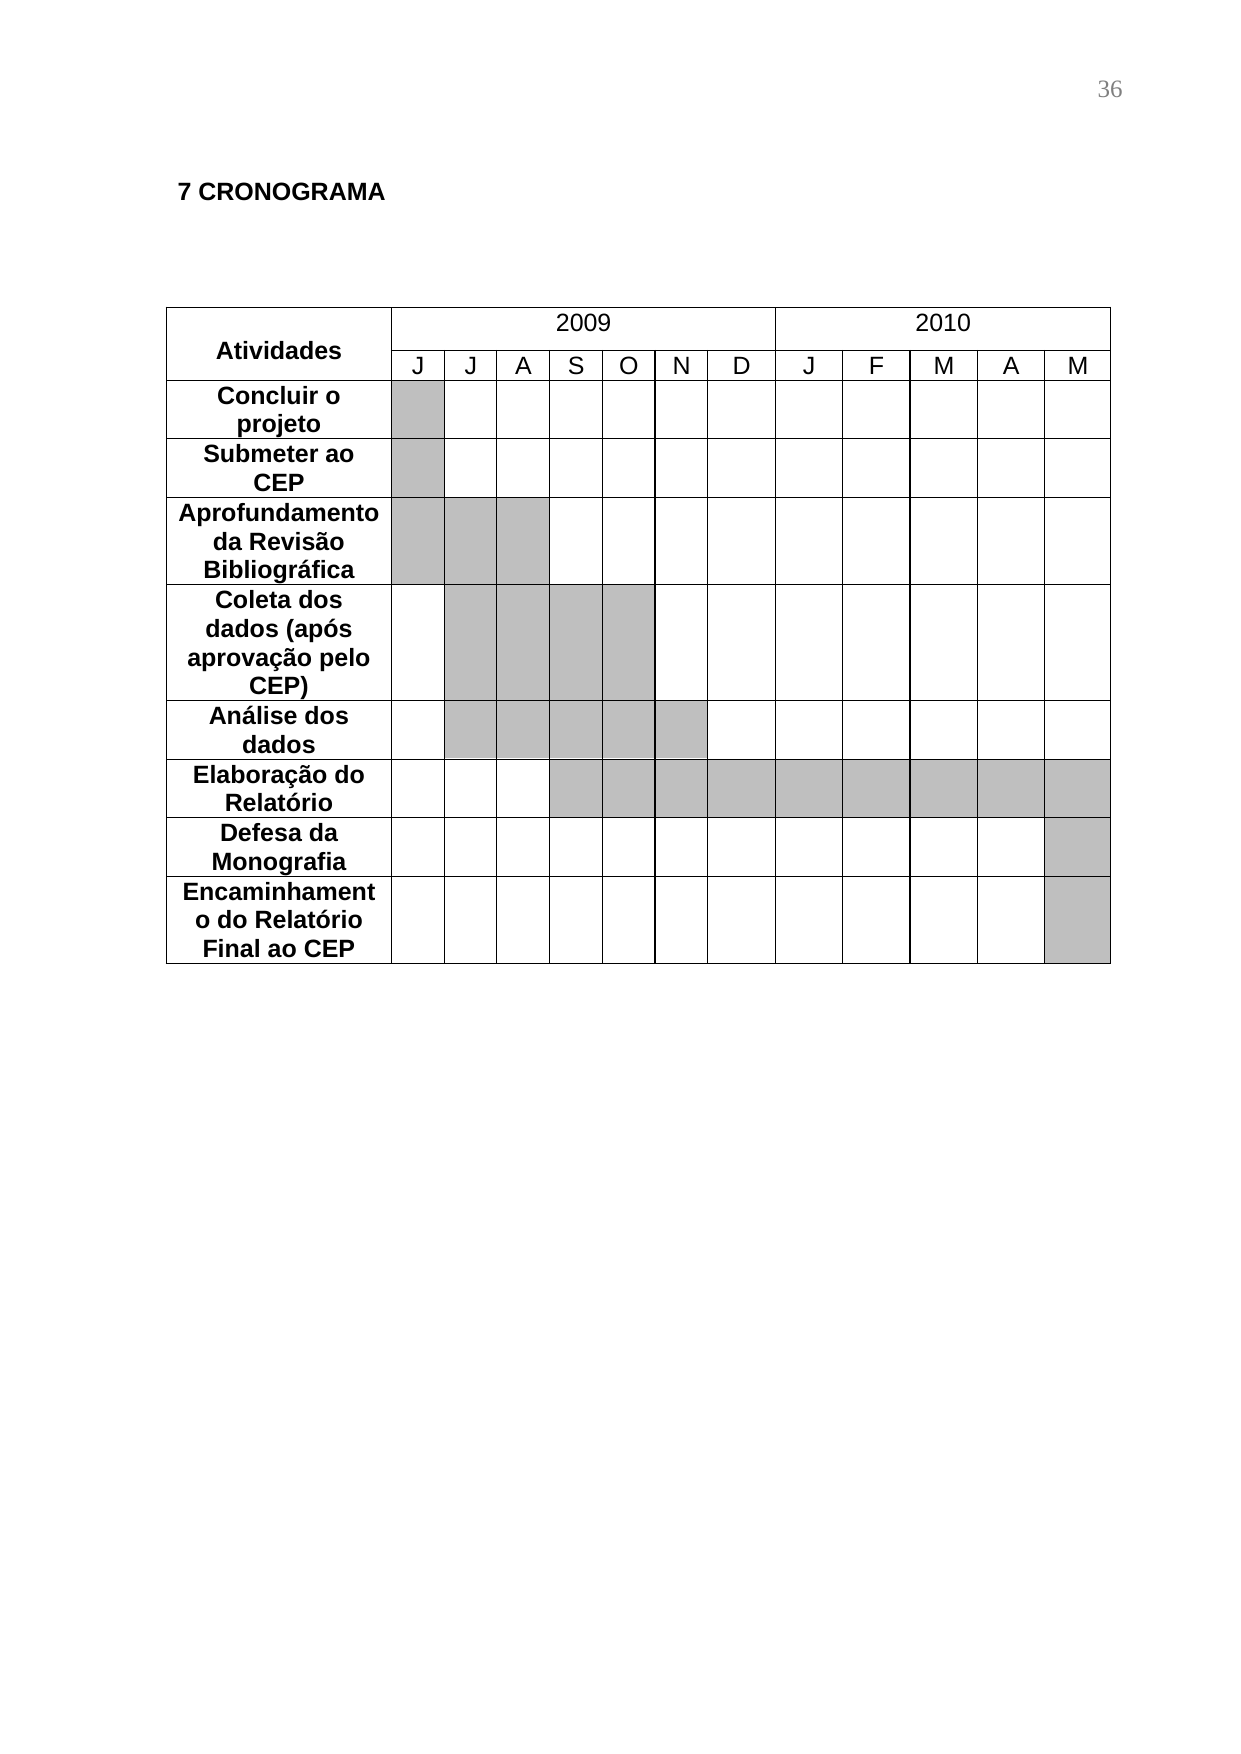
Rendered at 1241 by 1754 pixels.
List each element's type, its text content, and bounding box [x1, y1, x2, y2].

table_cell [550, 439, 602, 497]
table_cell [603, 439, 654, 497]
table_cell Defesa da Monografia [167, 818, 391, 876]
table_cell [911, 439, 977, 497]
table_cell Encaminhamento do Relatório Final ao CEP [167, 877, 391, 963]
table_cell [603, 818, 654, 876]
table_cell [776, 381, 842, 438]
text 7 CRONOGRAMA [177, 177, 1122, 206]
table_cell A [978, 351, 1044, 379]
table_cell Submeter ao CEP [167, 439, 391, 497]
table_cell [911, 701, 977, 758]
table_cell [497, 498, 549, 584]
table_cell [708, 381, 775, 438]
table_cell M [911, 351, 977, 379]
table_cell [603, 701, 654, 758]
table_header Atividades [167, 308, 391, 379]
table_cell [776, 701, 842, 758]
table_cell [497, 760, 549, 817]
table_cell [1045, 498, 1110, 584]
table_cell [978, 498, 1044, 584]
table_cell [656, 498, 707, 584]
table_cell Aprofundamento da Revisão Bibliográfica [167, 498, 391, 584]
table_cell [656, 585, 707, 700]
table_cell [603, 760, 654, 817]
table_cell [843, 760, 909, 817]
table_cell [843, 701, 909, 758]
table_cell [708, 585, 775, 700]
table_cell O [603, 351, 654, 379]
table_cell [392, 439, 444, 497]
table_cell [497, 877, 549, 963]
table_cell [1045, 585, 1110, 700]
table_cell [1045, 381, 1110, 438]
table_cell [1045, 701, 1110, 758]
table_cell N [656, 351, 707, 379]
table_cell [776, 818, 842, 876]
table_cell [445, 877, 496, 963]
table_cell [497, 439, 549, 497]
table_cell [776, 877, 842, 963]
table_cell [656, 760, 707, 817]
table_cell [392, 760, 444, 817]
table_cell [392, 381, 444, 438]
table_cell [978, 381, 1044, 438]
table_cell [978, 818, 1044, 876]
table_cell [392, 585, 444, 700]
table_cell [708, 439, 775, 497]
table_cell [911, 585, 977, 700]
table_cell [1045, 439, 1110, 497]
table_cell [603, 498, 654, 584]
table_cell [978, 760, 1044, 817]
table_cell [656, 818, 707, 876]
table_cell [656, 439, 707, 497]
table_cell [550, 585, 602, 700]
table_cell [708, 498, 775, 584]
table_cell [497, 585, 549, 700]
table_cell [776, 585, 842, 700]
table_cell [843, 818, 909, 876]
table_cell [843, 498, 909, 584]
table_cell [911, 818, 977, 876]
table_cell [978, 877, 1044, 963]
table_cell Elaboração do Relatório [167, 760, 391, 817]
table_cell J [445, 351, 496, 379]
table_cell [843, 439, 909, 497]
table_cell [708, 818, 775, 876]
table_cell [911, 498, 977, 584]
table_cell [656, 381, 707, 438]
table_cell M [1045, 351, 1110, 379]
table_cell [708, 760, 775, 817]
table_cell [1045, 760, 1110, 817]
table_cell [603, 381, 654, 438]
table_cell [656, 877, 707, 963]
table_cell [445, 701, 496, 758]
table_cell [978, 585, 1044, 700]
table_cell [550, 877, 602, 963]
table_cell [843, 877, 909, 963]
table_cell Análise dos dados [167, 701, 391, 758]
table_cell [550, 498, 602, 584]
table_cell [656, 701, 707, 758]
table_cell [978, 439, 1044, 497]
table_cell [708, 701, 775, 758]
table_cell [445, 498, 496, 584]
table_cell [1045, 877, 1110, 963]
table_cell [911, 381, 977, 438]
table_cell [497, 701, 549, 758]
table_cell [708, 877, 775, 963]
table_cell [911, 760, 977, 817]
table_cell Coleta dos dados (após aprovação pelo CEP) [167, 585, 391, 700]
table_cell A [497, 351, 549, 379]
table_cell [497, 381, 549, 438]
table_cell [550, 760, 602, 817]
table_cell [843, 585, 909, 700]
table_cell [603, 877, 654, 963]
table_cell D [708, 351, 775, 379]
table_cell [843, 381, 909, 438]
table_cell [776, 760, 842, 817]
table_cell [1045, 818, 1110, 876]
table_cell [392, 818, 444, 876]
table_cell [392, 498, 444, 584]
table_cell [445, 585, 496, 700]
table_cell [445, 818, 496, 876]
table_cell [550, 381, 602, 438]
table_cell [497, 818, 549, 876]
table_cell [445, 439, 496, 497]
table_cell [550, 701, 602, 758]
table_cell Concluir o projeto [167, 381, 391, 438]
table_cell [445, 381, 496, 438]
table_cell [978, 701, 1044, 758]
table_cell [445, 760, 496, 817]
table_cell [603, 585, 654, 700]
table_cell [776, 439, 842, 497]
table_cell J [392, 351, 444, 379]
table_header 2009 [392, 308, 775, 350]
table_header 2010 [776, 308, 1110, 350]
table_cell [550, 818, 602, 876]
table_cell [392, 877, 444, 963]
table_cell F [843, 351, 909, 379]
table_cell [911, 877, 977, 963]
table_cell J [776, 351, 842, 379]
table_cell [392, 701, 444, 758]
table_cell S [550, 351, 602, 379]
table_cell [776, 498, 842, 584]
